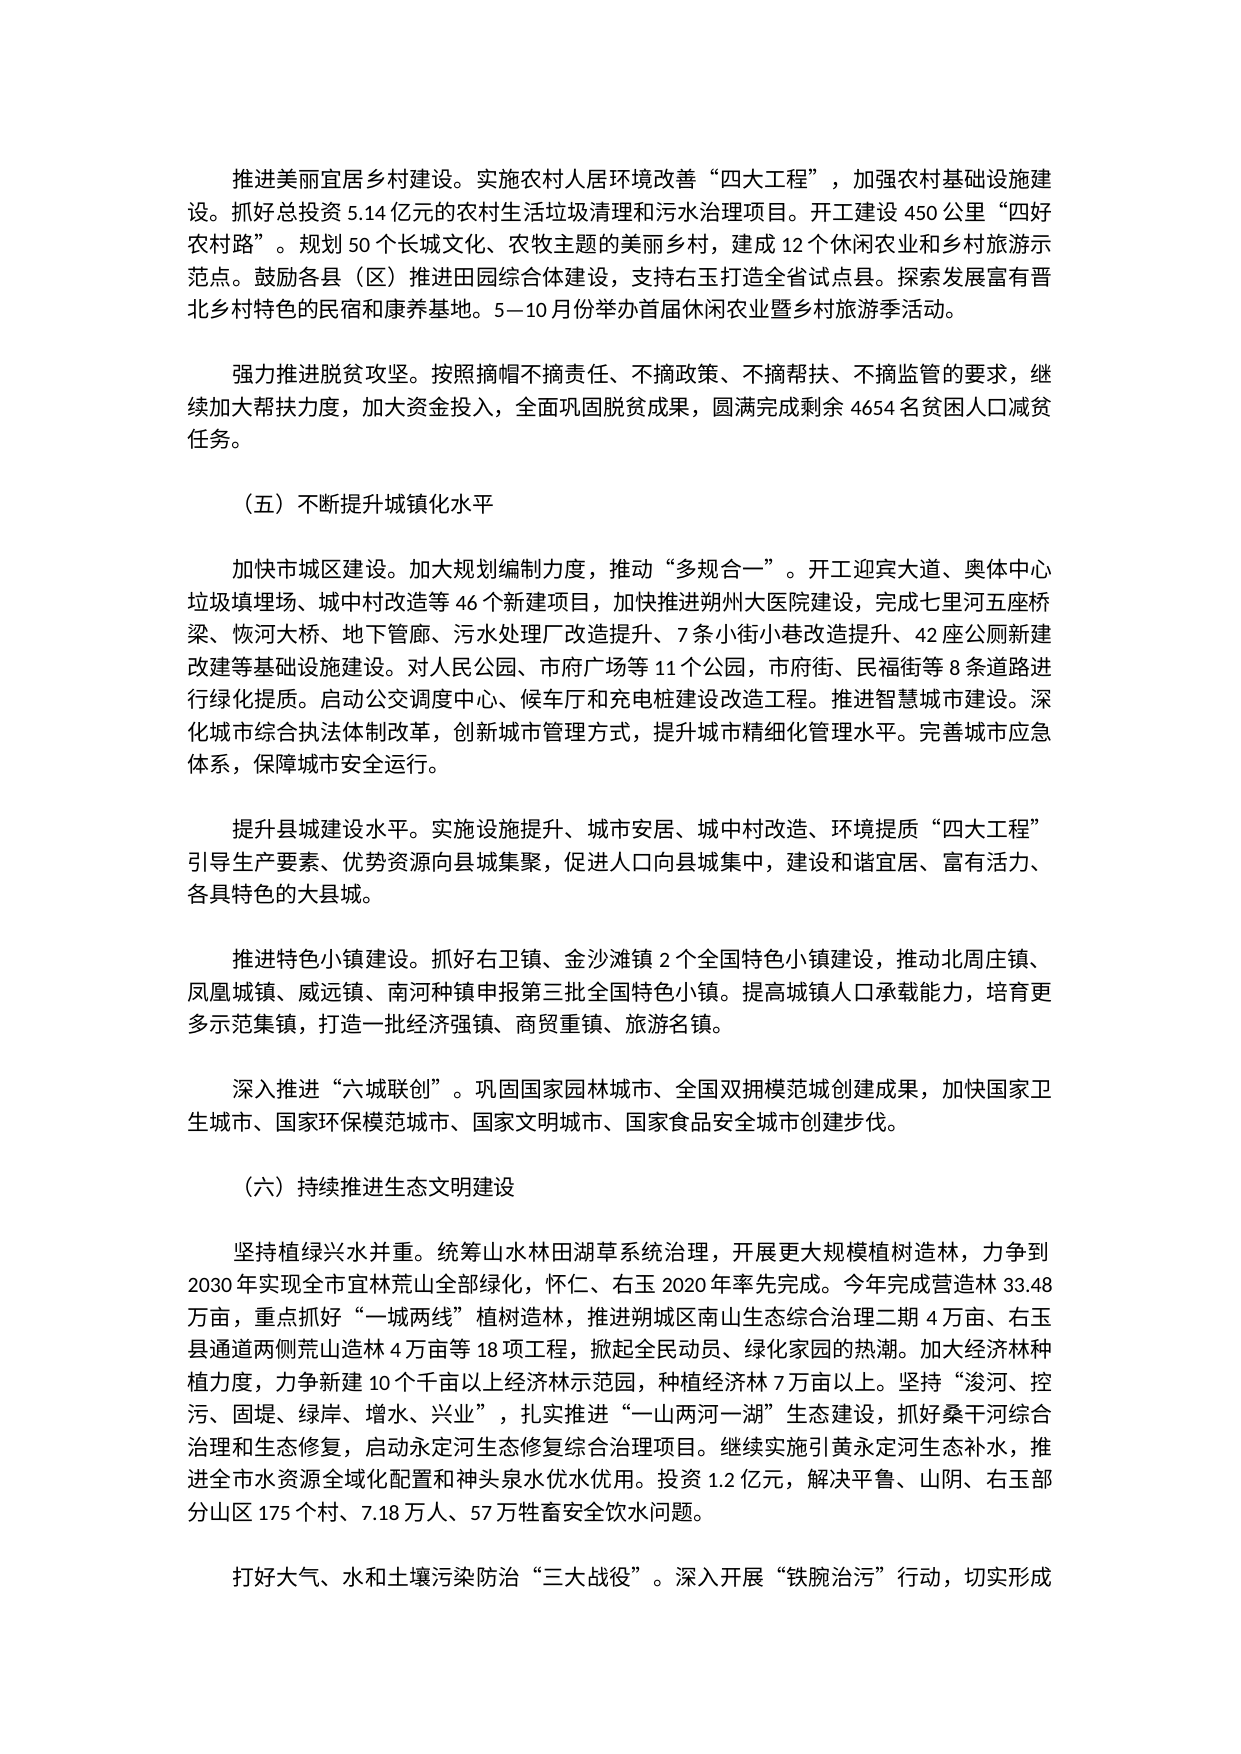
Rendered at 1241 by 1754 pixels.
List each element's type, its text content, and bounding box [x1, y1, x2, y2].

text 加快市城区建设。加大规划编制力度，推动“多规合一”。开工迎宾大道、奥体中心、垃圾填埋场、城中村改造等46个新建项目，加快推进朔州大医院建设，完成七里河五座桥梁、恢河大桥、地下管廊、污水处理厂改造提升、7条小街小巷改造提升、42座公厕新建改建等基础设施建设。对人民公园、市府广场等11个公园，市府街、民福街等8条道路进行绿化提质。启动公交调度中心、候车厅和充电桩建设改造工程。推进智慧城市建设。深化城市综合执法体制改革，创新城市管理方式，提升城市精细化管理水平。完善城市应急体系，保障城市安全运行。 [187, 552, 1053, 779]
text 提升县城建设水平。实施设施提升、城市安居、城中村改造、环境提质“四大工程”。引导生产要素、优势资源向县城集聚，促进人口向县城集中，建设和谐宜居、富有活力、各具特色的大县城。 [187, 812, 1053, 909]
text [187, 1559, 1053, 1592]
text 坚持植绿兴水并重。统筹山水林田湖草系统治理，开展更大规模植树造林，力争到2030年实现全市宜林荒山全部绿化，怀仁、右玉2020年率先完成。今年完成营造林33.48万亩，重点抓好“一城两线”植树造林，推进朔城区南山生态综合治理二期4万亩、右玉县通道两侧荒山造林4万亩等18项工程，掀起全民动员、绿化家园的热潮。加大经济林种植力度，力争新建10个千亩以上经济林示范园，种植经济林7万亩以上。坚持“浚河、控污、固堤、绿岸、增水、兴业”，扎实推进“一山两河一湖”生态建设，抓好桑干河综合治理和生态修复，启动永定河生态修复综合治理项目。继续实施引黄永定河生态补水，推进全市水资源全域化配置和神头泉水优水优用。投资1.2亿元，解决平鲁、山阴、右玉部分山区175个村、7.18万人、57万牲畜安全饮水问题。 [187, 1234, 1053, 1527]
text 深入推进“六城联创”。巩固国家园林城市、全国双拥模范城创建成果，加快国家卫生城市、国家环保模范城市、国家文明城市、国家食品安全城市创建步伐。 [187, 1072, 1053, 1137]
text 强力推进脱贫攻坚。按照摘帽不摘责任、不摘政策、不摘帮扶、不摘监管的要求，继续加大帮扶力度，加大资金投入，全面巩固脱贫成果，圆满完成剩余4654名贫困人口减贫任务。 [187, 357, 1053, 454]
text （五）不断提升城镇化水平 [187, 487, 1053, 519]
text （六）持续推进生态文明建设 [187, 1169, 1053, 1202]
text 推进特色小镇建设。抓好右卫镇、金沙滩镇2个全国特色小镇建设，推动北周庄镇、凤凰城镇、威远镇、南河种镇申报第三批全国特色小镇。提高城镇人口承载能力，培育更多示范集镇，打造一批经济强镇、商贸重镇、旅游名镇。 [187, 942, 1053, 1039]
text 推进美丽宜居乡村建设。实施农村人居环境改善“四大工程”，加强农村基础设施建设。抓好总投资5.14亿元的农村生活垃圾清理和污水治理项目。开工建设450公里“四好农村路”。规划50个长城文化、农牧主题的美丽乡村，建成12个休闲农业和乡村旅游示范点。鼓励各县（区）推进田园综合体建设，支持右玉打造全省试点县。探索发展富有晋北乡村特色的民宿和康养基地。5—10月份举办首届休闲农业暨乡村旅游季活动。 [187, 162, 1053, 324]
